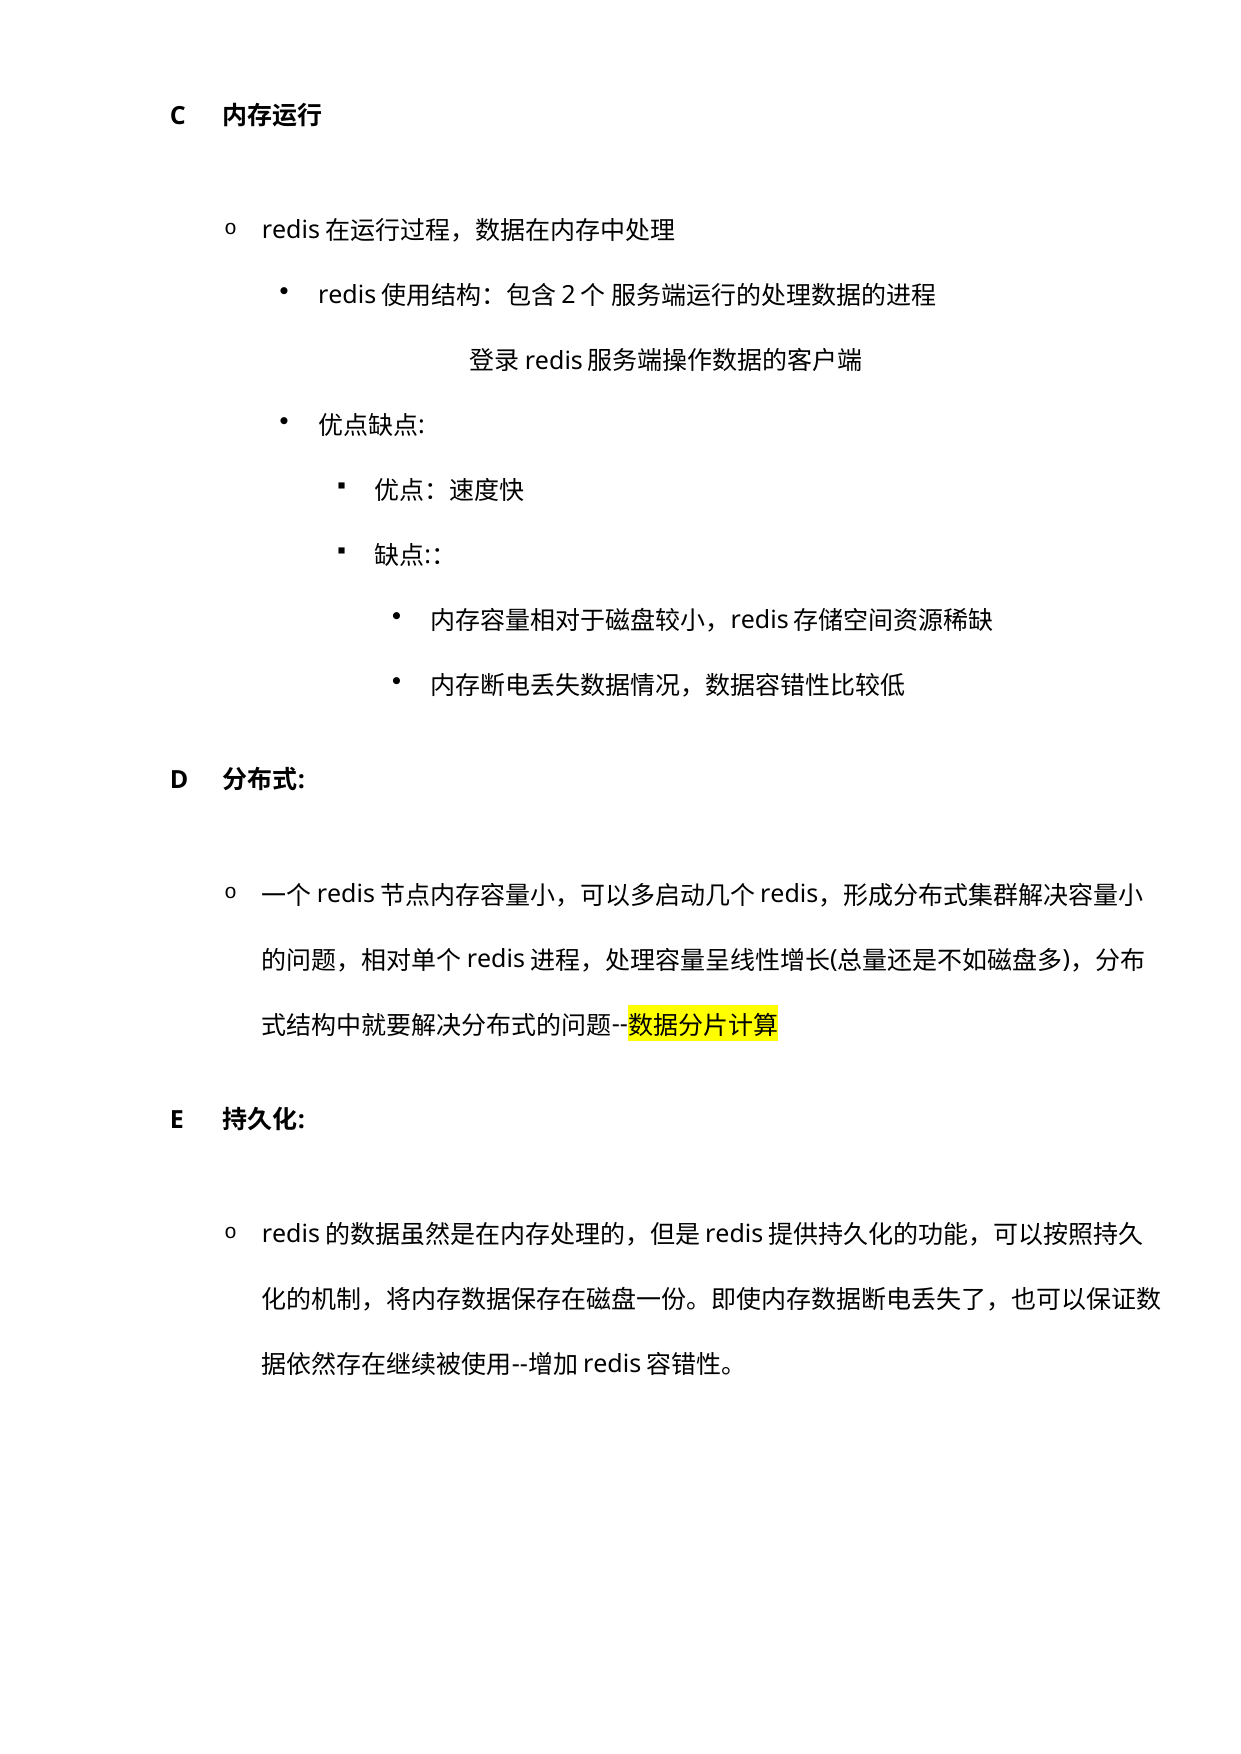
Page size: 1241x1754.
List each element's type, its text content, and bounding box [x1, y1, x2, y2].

subtitle 内存运行 [169, 81, 1164, 146]
list redis使用结构：包含2个 服务端运行的处理数据的进程 [280, 261, 1164, 326]
list 内存断电丢失数据情况，数据容错性比较低 [393, 651, 1164, 716]
list redis在运行过程，数据在内存中处理 [224, 196, 1164, 261]
subtitle 分布式: [169, 745, 1164, 810]
list redis的数据虽然是在内存处理的，但是redis提供持久化的功能，可以按照持久化的机制，将内存数据保存在磁盘一份。即使内存数据断电丢失了，也可以保证数据依然存在继续被使用--增加redis容错性。 [224, 1200, 1164, 1395]
list 优点缺点: [280, 391, 1164, 456]
text 登录redis服务端操作数据的客户端 [431, 326, 1164, 391]
list 缺点:： [337, 521, 1164, 586]
list 内存容量相对于磁盘较小，redis存储空间资源稀缺 [393, 586, 1164, 651]
subtitle 持久化: [169, 1085, 1164, 1150]
list 一个redis节点内存容量小，可以多启动几个redis，形成分布式集群解决容量小的问题，相对单个redis进程，处理容量呈线性增长(总量还是不如磁盘多)，分布式结构中就要解决分布式的问题--数据分片计算 [224, 861, 1164, 1056]
list 优点：速度快 [337, 456, 1164, 521]
